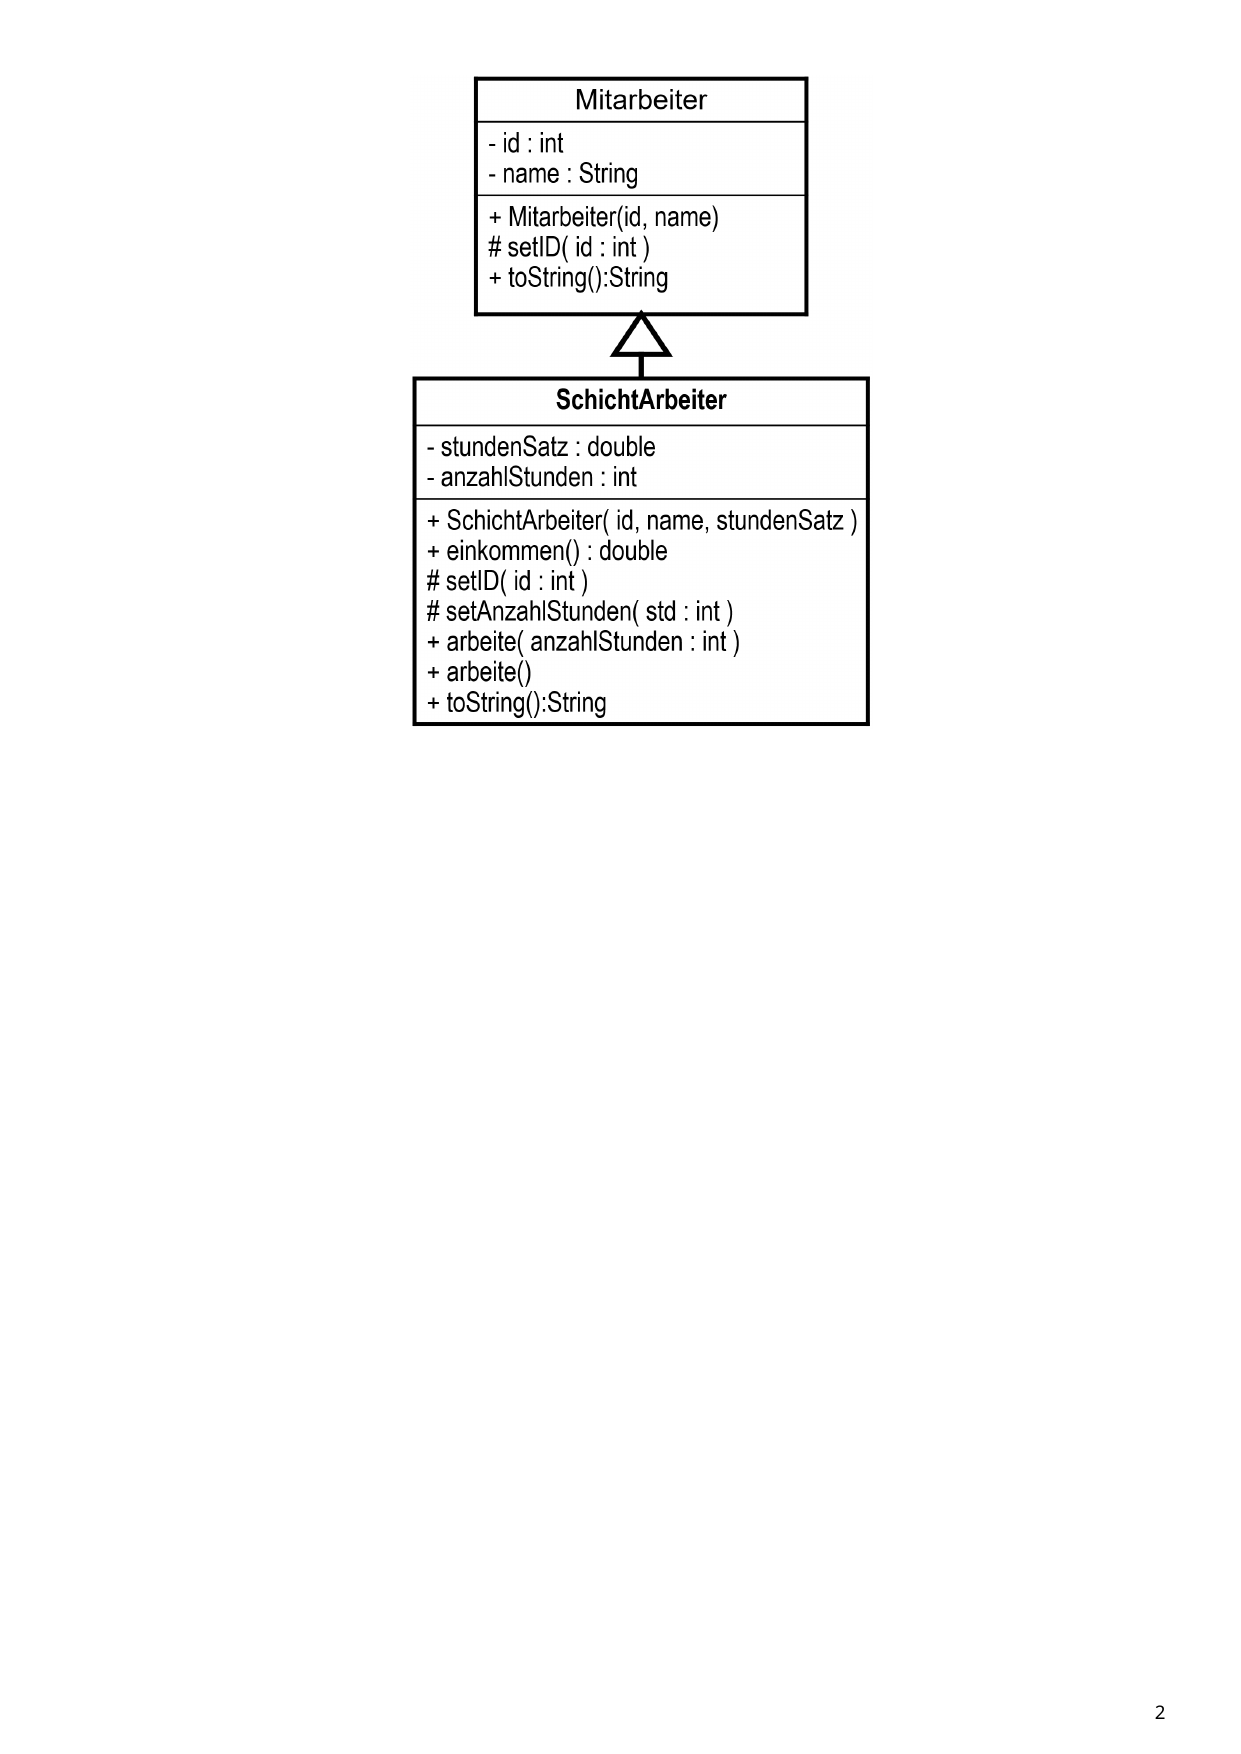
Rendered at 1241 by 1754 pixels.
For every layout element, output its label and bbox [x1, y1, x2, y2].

picture [410, 75, 873, 729]
